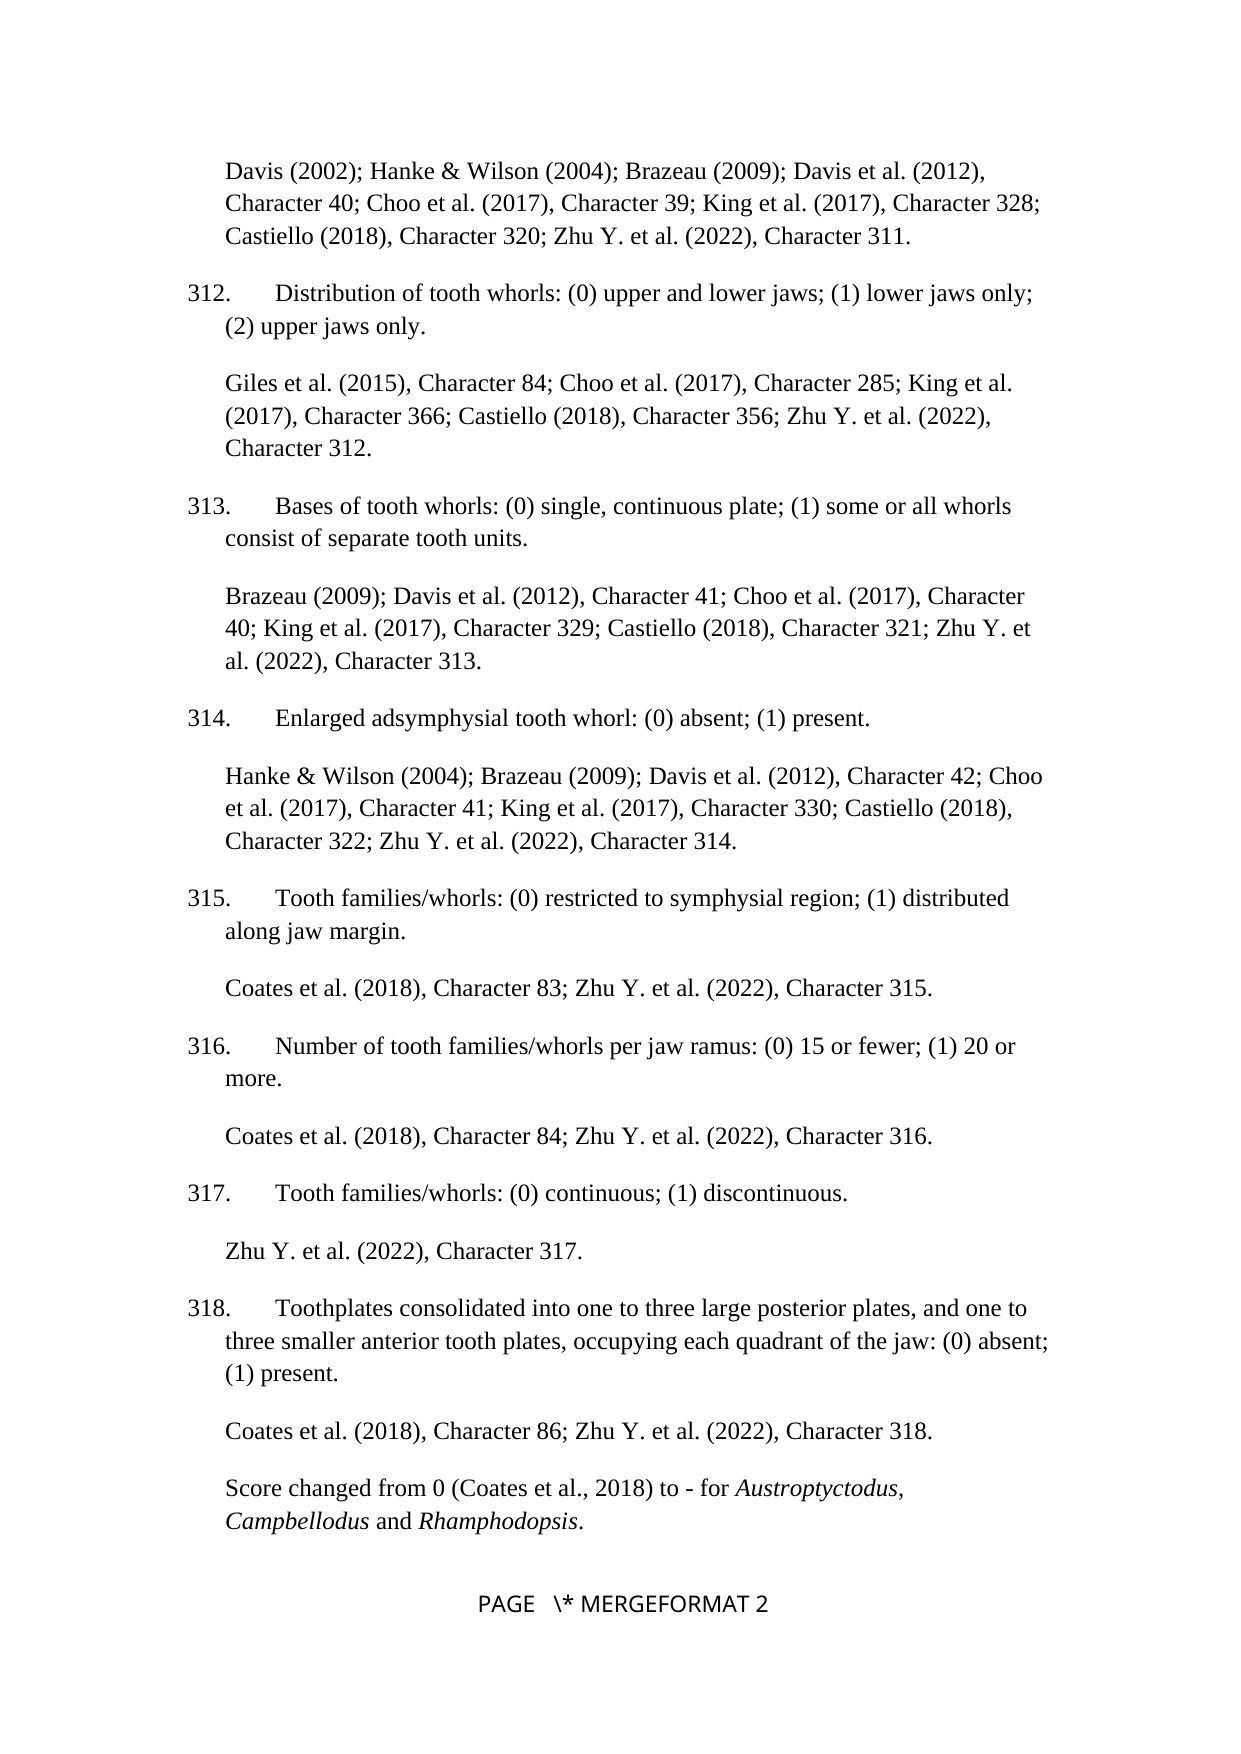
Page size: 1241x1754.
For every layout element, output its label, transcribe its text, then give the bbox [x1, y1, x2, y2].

list Tooth families/whorls: (0) restricted to symphysial region; (1) distributed along jaw margin. [187, 882, 1053, 947]
list Bases of tooth whorls: (0) single, continuous plate; (1) some or all whorls consist of separate tooth units. [187, 489, 1053, 554]
text Score changed from 0 (Coates et al., 2018) to - for Austroptyctodus, Campbellodus and Rhamphodopsis. [225, 1472, 1053, 1537]
list Distribution of tooth whorls: (0) upper and lower jaws; (1) lower jaws only; (2) upper jaws only. [187, 277, 1053, 342]
list Enlarged adsymphysial tooth whorl: (0) absent; (1) present. [187, 702, 1053, 734]
text Giles et al. (2015), Character 84; Choo et al. (2017), Character 285; King et al. (2017), Character 366; Castiello (2018), Character 356; Zhu Y. et al. (2022), Character 312. [225, 367, 1053, 464]
text Coates et al. (2018), Character 84; Zhu Y. et al. (2022), Character 316. [225, 1119, 1053, 1152]
text Coates et al. (2018), Character 86; Zhu Y. et al. (2022), Character 318. [225, 1414, 1053, 1447]
text Davis (2002); Hanke & Wilson (2004); Brazeau (2009); Davis et al. (2012), Character 40; Choo et al. (2017), Character 39; King et al. (2017), Character 328; Castiello (2018), Character 320; Zhu Y. et al. (2022), Character 311. [225, 154, 1053, 252]
list Toothplates consolidated into one to three large posterior plates, and one to three smaller anterior tooth plates, occupying each quadrant of the jaw: (0) absent; (1) present. [187, 1292, 1053, 1389]
text Zhu Y. et al. (2022), Character 317. [225, 1234, 1053, 1267]
text Hanke & Wilson (2004); Brazeau (2009); Davis et al. (2012), Character 42; Choo et al. (2017), Character 41; King et al. (2017), Character 330; Castiello (2018), Character 322; Zhu Y. et al. (2022), Character 314. [225, 759, 1053, 857]
text Coates et al. (2018), Character 83; Zhu Y. et al. (2022), Character 315. [225, 972, 1053, 1004]
text Brazeau (2009); Davis et al. (2012), Character 41; Choo et al. (2017), Character 40; King et al. (2017), Character 329; Castiello (2018), Character 321; Zhu Y. et al. (2022), Character 313. [225, 579, 1053, 677]
list Number of tooth families/whorls per jaw ramus: (0) 15 or fewer; (1) 20 or more. [187, 1029, 1053, 1094]
list Tooth families/whorls: (0) continuous; (1) discontinuous. [187, 1177, 1053, 1209]
